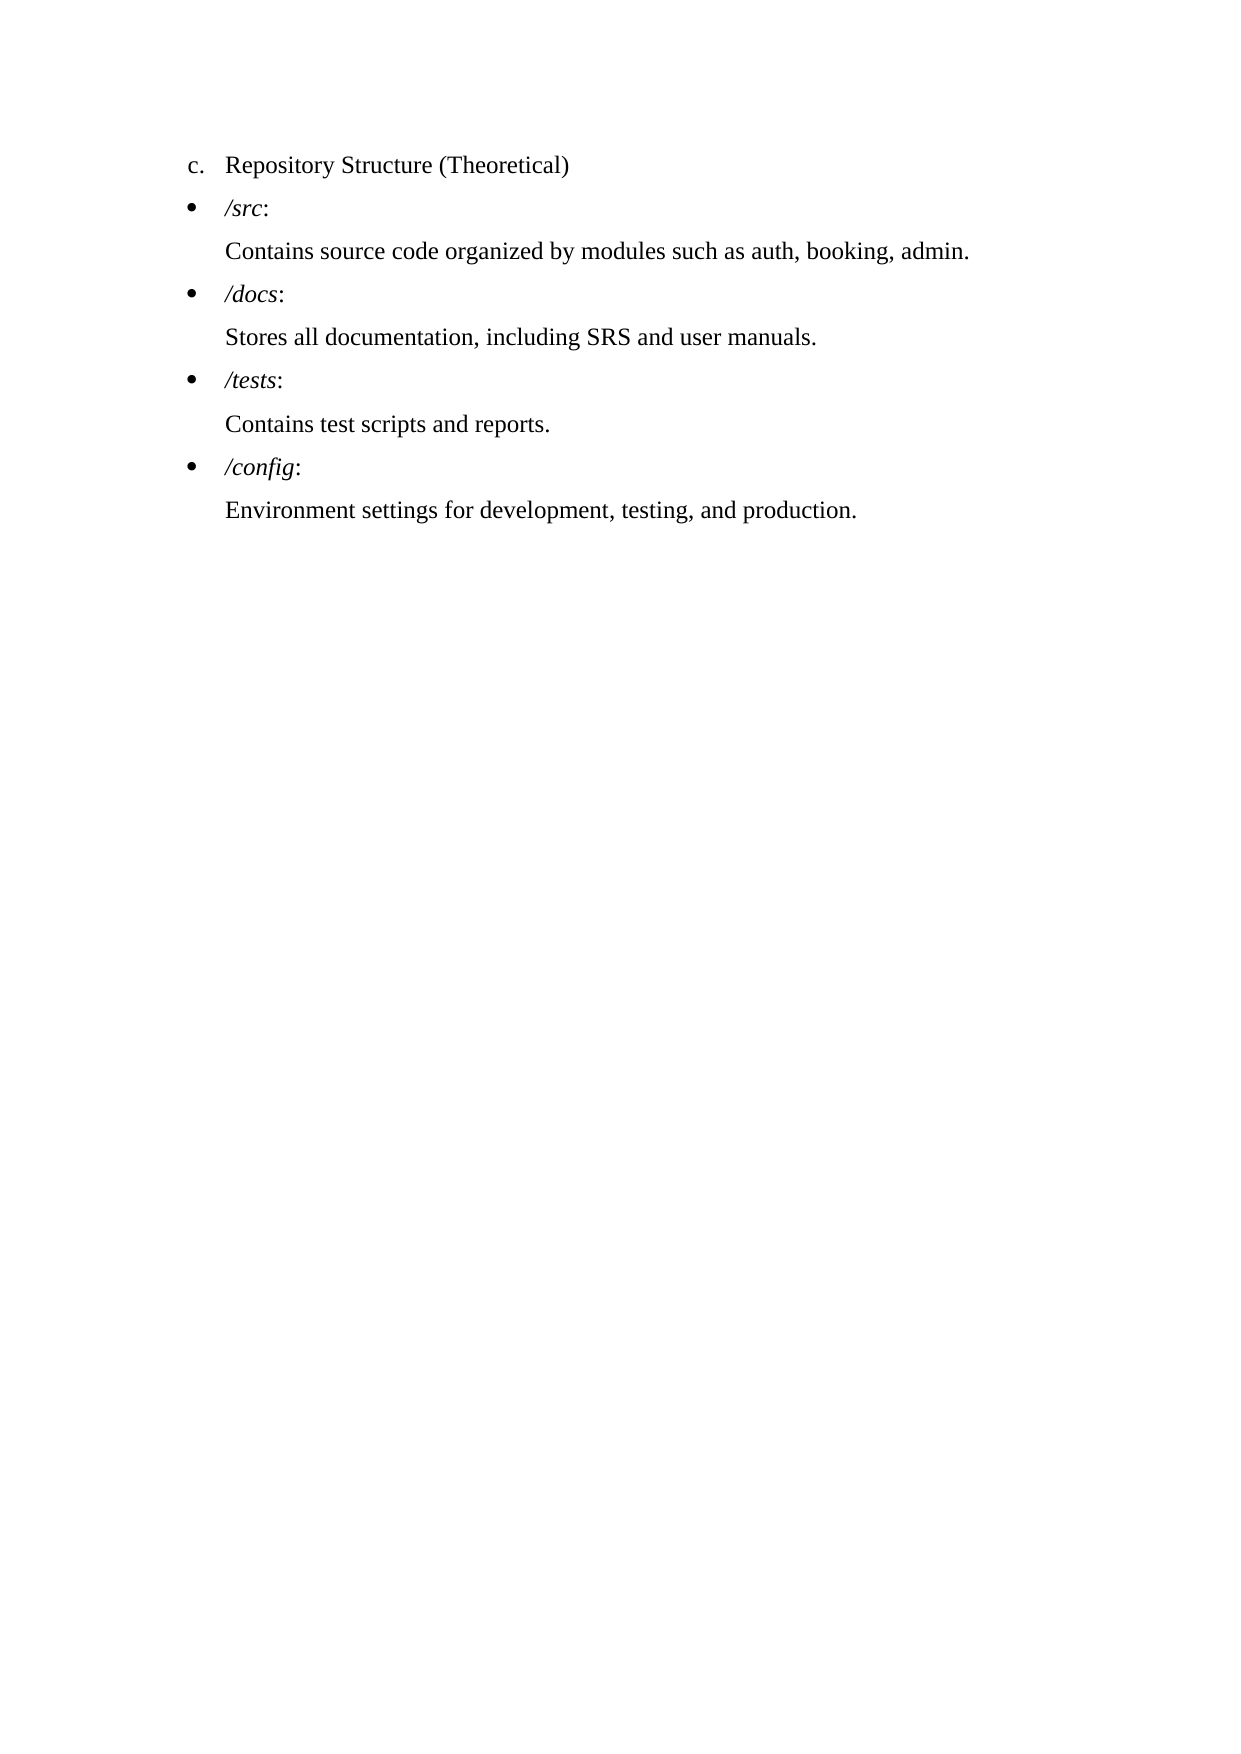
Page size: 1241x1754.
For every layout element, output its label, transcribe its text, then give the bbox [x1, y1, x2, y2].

list Repository Structure (Theoretical) [187, 150, 1090, 179]
list Environment settings for development, testing, and production. [225, 495, 1090, 524]
list Contains source code organized by modules such as auth, booking, admin. [225, 236, 1090, 265]
list Stores all documentation, including SRS and user manuals. [225, 322, 1090, 351]
list /src: [187, 193, 1090, 222]
list Contains test scripts and reports. [225, 409, 1090, 437]
list /tests: [187, 366, 1090, 394]
list /config: [187, 452, 1090, 481]
list /docs: [187, 279, 1090, 308]
